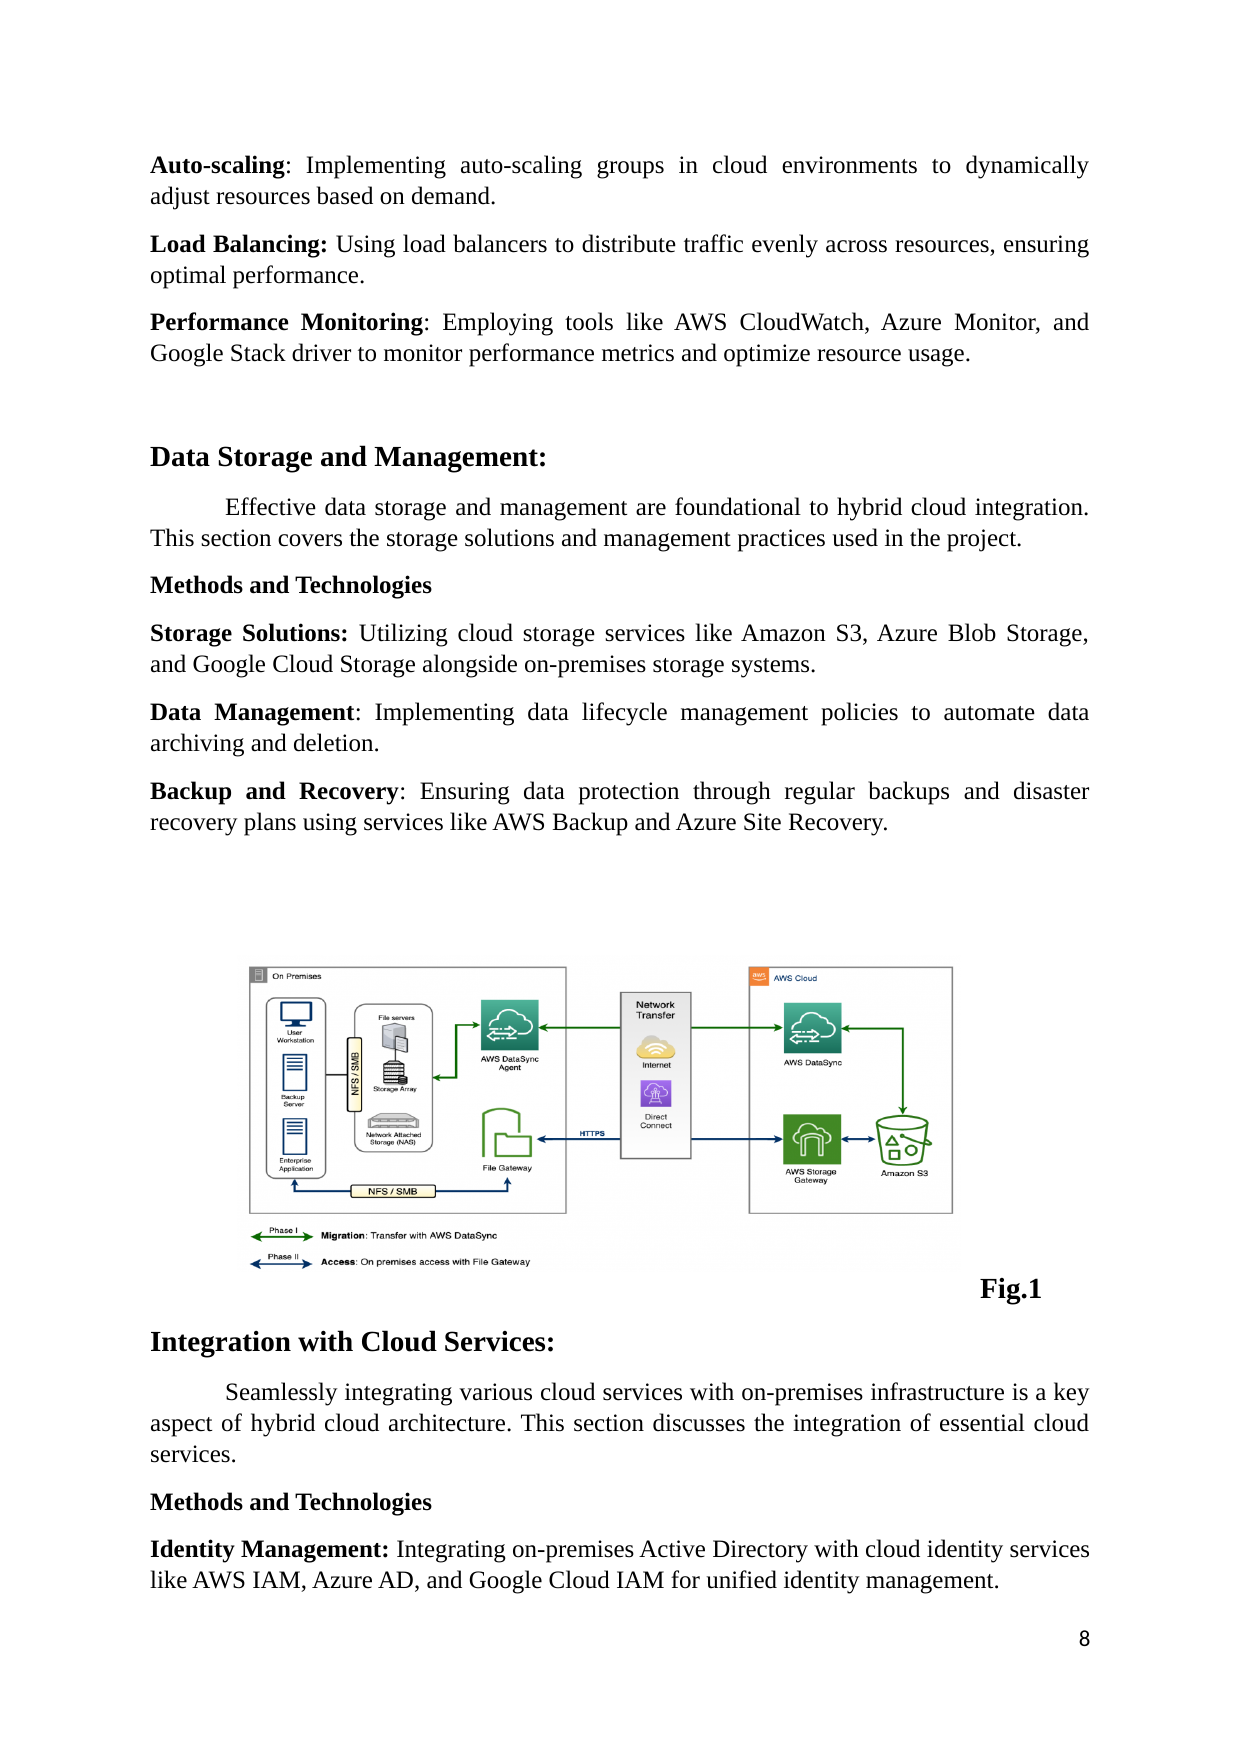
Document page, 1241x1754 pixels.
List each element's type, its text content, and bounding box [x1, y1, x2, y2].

text Fig.1 [150, 1271, 1090, 1305]
text Performance Monitoring: Employing tools like AWS CloudWatch, Azure Monitor, and Google Stack driver to monitor performance metrics and optimize resource usage. [150, 307, 1090, 367]
text Data Management: Implementing data lifecycle management policies to automate data archiving and deletion. [150, 697, 1090, 757]
text Identity Management: Integrating on-premises Active Directory with cloud identity services like AWS IAM, Azure AD, and Google Cloud IAM for unified identity management. [150, 1534, 1090, 1594]
text Effective data storage and management are foundational to hybrid cloud integration. This section covers the storage solutions and management practices used in the project. [150, 492, 1090, 552]
text Methods and Technologies [150, 1487, 1090, 1515]
text Backup and Recovery: Ensuring data protection through regular backups and disaster recovery plans using services like AWS Backup and Azure Site Recovery. [150, 776, 1090, 836]
text Load Balancing: Using load balancers to distribute traffic evenly across resources, ensuring optimal performance. [150, 229, 1090, 288]
text Data Storage and Management: [150, 439, 1090, 473]
text Seamlessly integrating various cloud services with on-premises infrastructure is a key aspect of hybrid cloud architecture. This section discusses the integration of essential cloud services. [150, 1377, 1090, 1468]
text Storage Solutions: Utilizing cloud storage services like Amazon S3, Azure Blob Storage, and Google Cloud Storage alongside on-premises storage systems. [150, 618, 1090, 678]
text Integration with Cloud Services: [150, 1324, 1090, 1357]
text Auto-scaling: Implementing auto-scaling groups in cloud environments to dynamically adjust resources based on demand. [150, 150, 1090, 210]
picture [236, 955, 961, 1271]
text Methods and Technologies [150, 571, 1090, 599]
